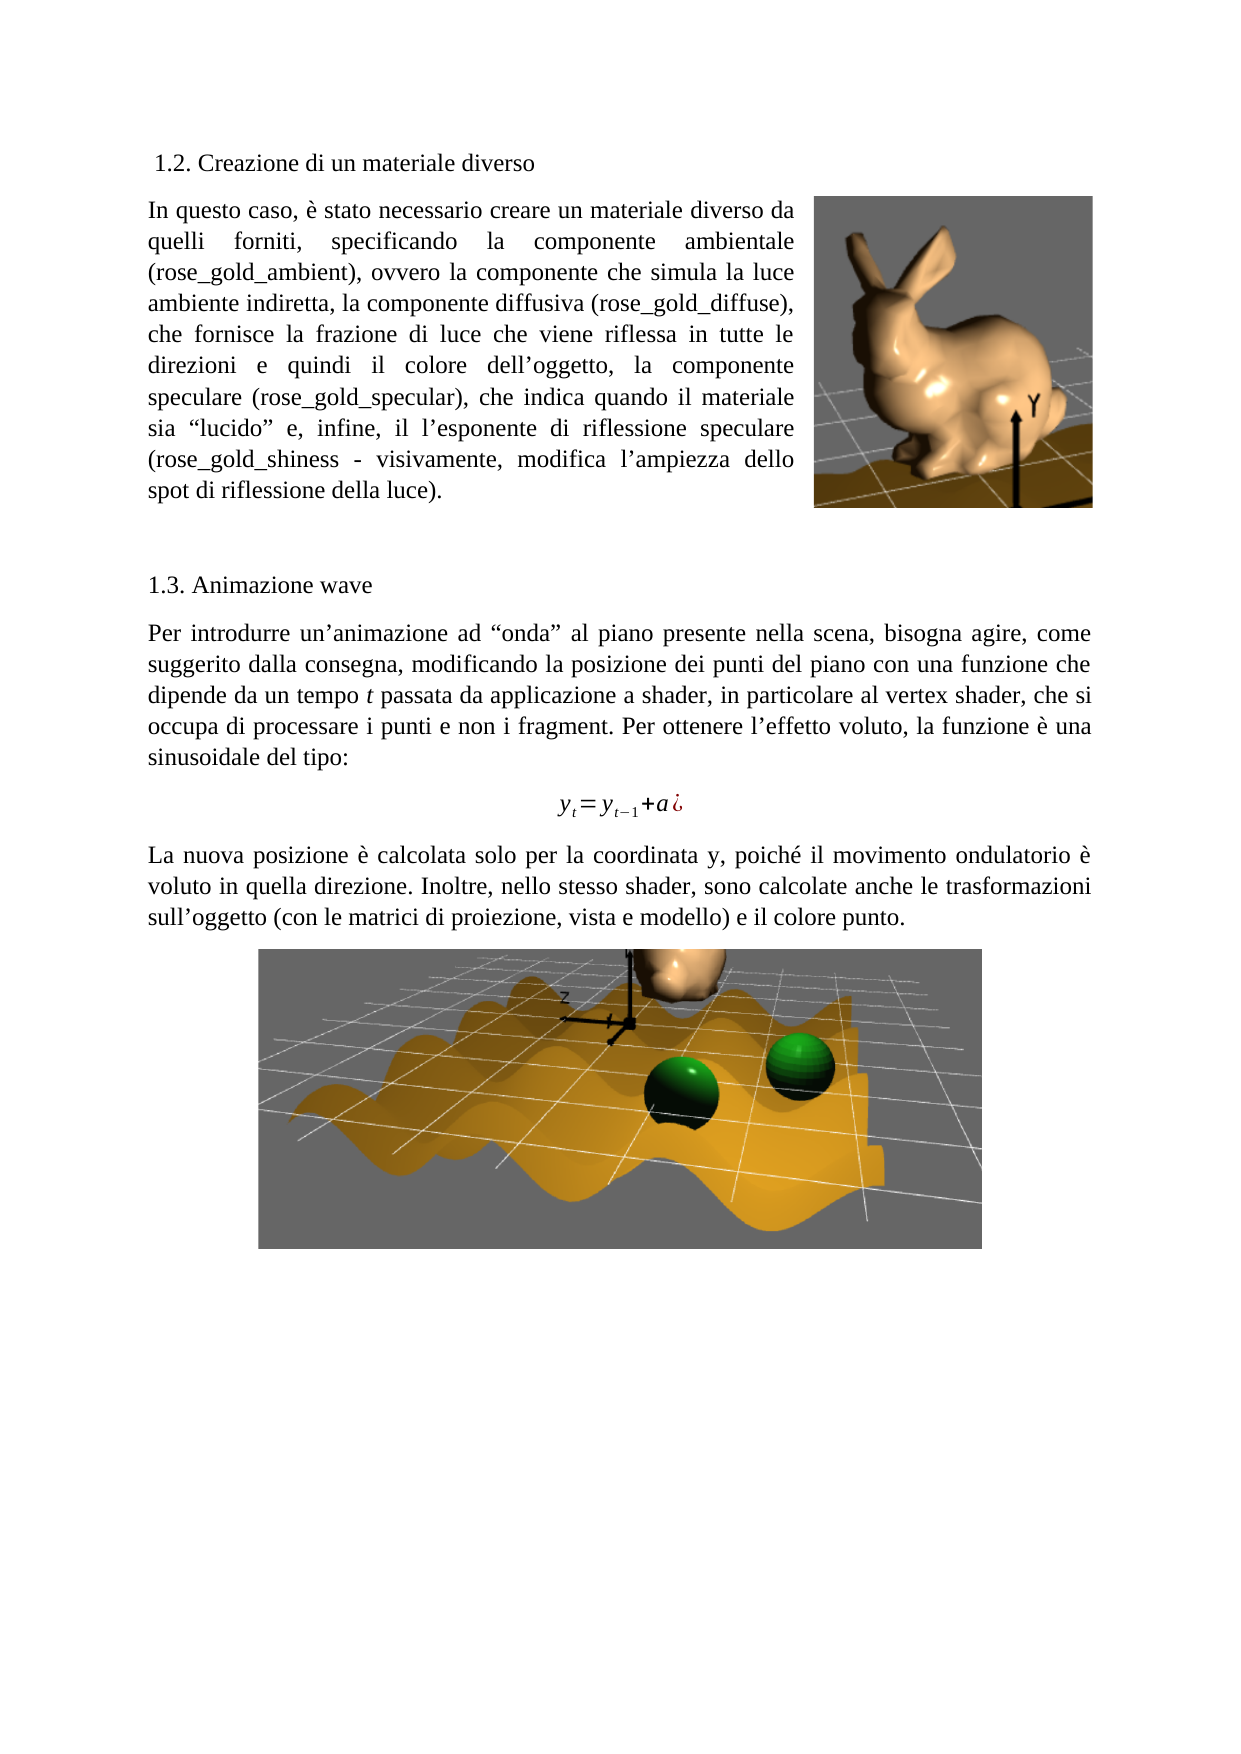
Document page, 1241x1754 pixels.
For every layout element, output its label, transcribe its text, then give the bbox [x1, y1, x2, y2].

text La nuova posizione è calcolata solo per la coordinata y, poiché il movimento ondulatorio è voluto in quella direzione. Inoltre, nello stesso shader, sono calcolate anche le trasformazioni sull’oggetto (con le matrici di proiezione, vista e modello) e il colore punto. [148, 840, 1092, 931]
text 1.3. Animazione wave [148, 570, 1092, 599]
text 1.2. Creazione di un materiale diverso [148, 148, 1092, 176]
picture [258, 949, 982, 1249]
text Per introdurre un’animazione ad “onda” al piano presente nella scena, bisogna agire, come suggerito dalla consegna, modificando la posizione dei punti del piano con una funzione che dipende da un tempo t passata da applicazione a shader, in particolare al vertex shader, che si occupa di processare i punti e non i fragment. Per ottenere l’effetto voluto, la funzione è una sinusoidale del tipo: [148, 618, 1092, 771]
picture [813, 196, 1093, 508]
